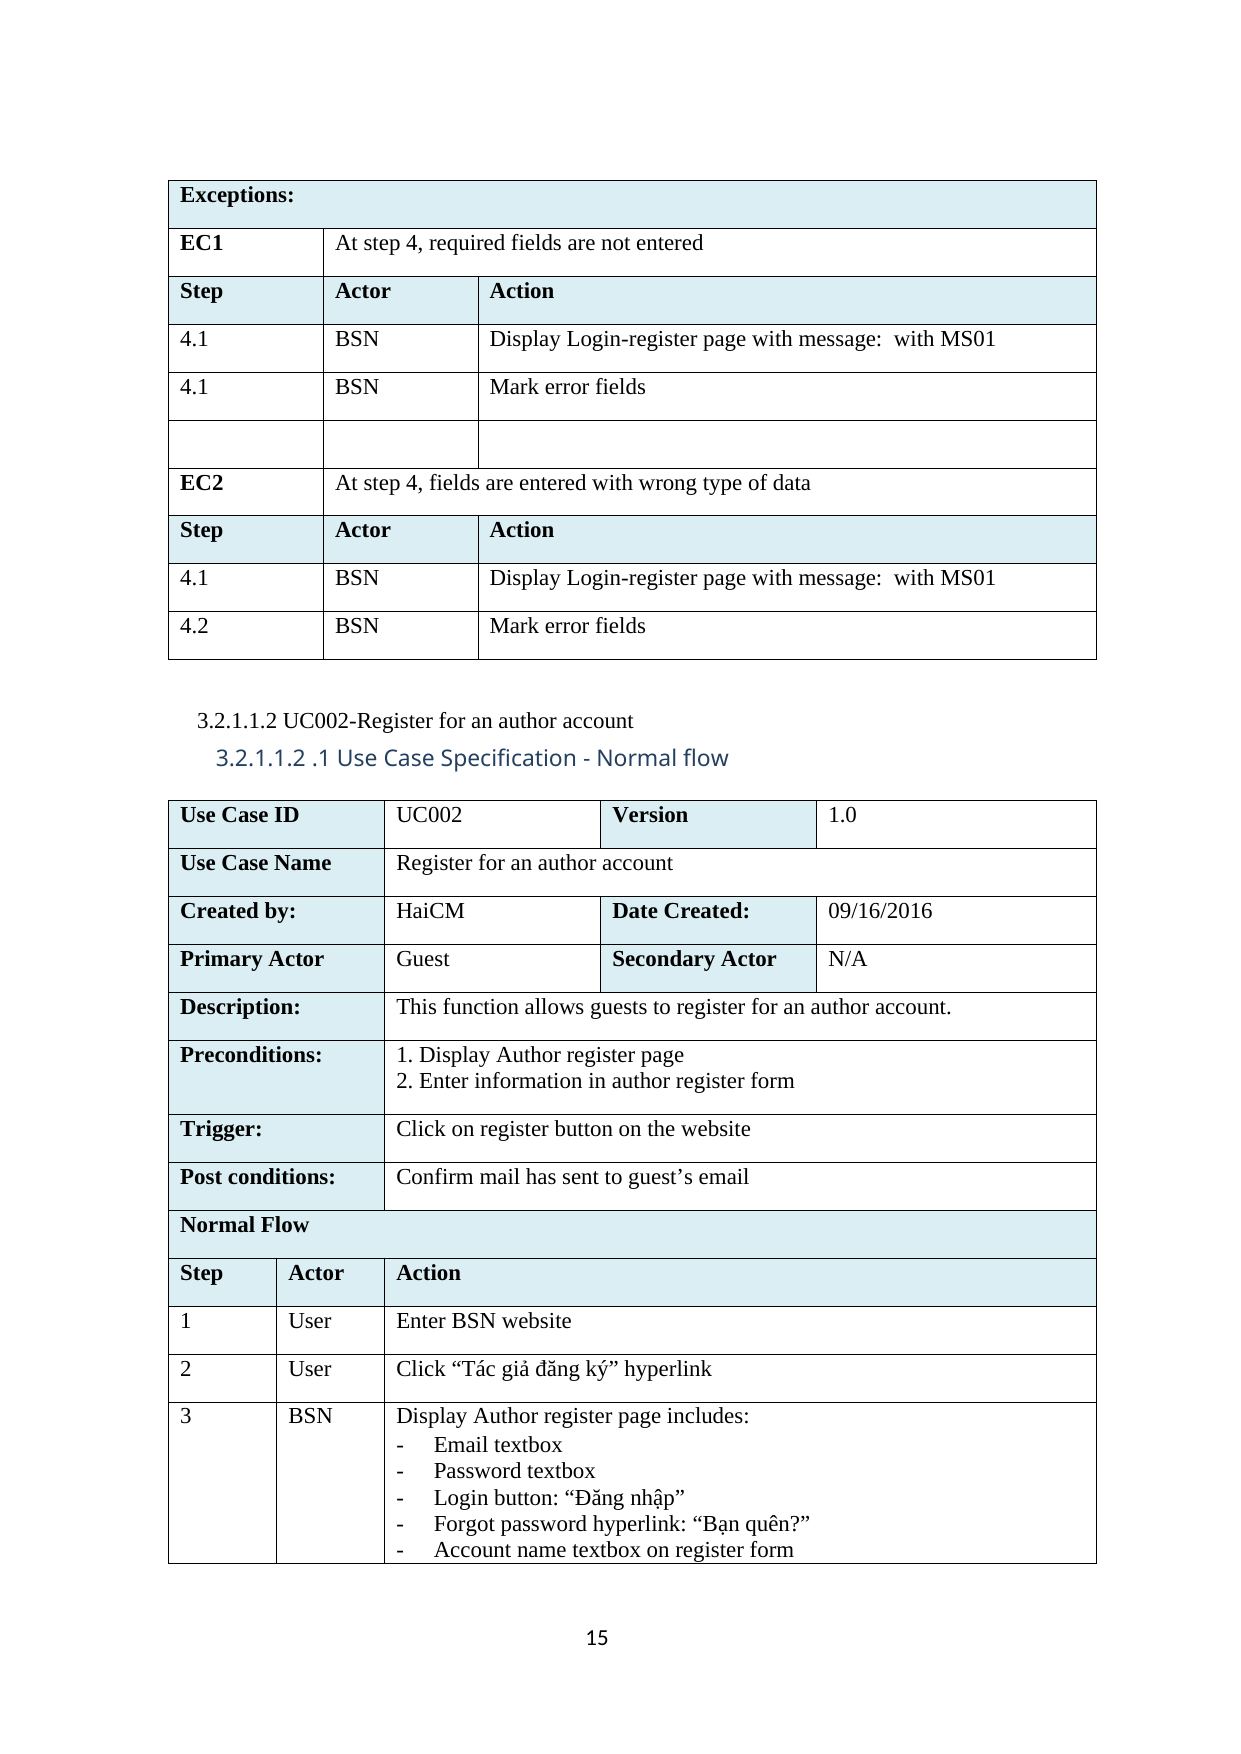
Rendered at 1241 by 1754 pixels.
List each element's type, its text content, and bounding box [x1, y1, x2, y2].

table_cell At step 4, required fields are not entered [324, 229, 1096, 276]
table_cell BSN [277, 1403, 384, 1563]
table_cell Description: [169, 993, 384, 1040]
table_cell 4.1 [169, 325, 323, 372]
table_cell 1. Display Author register page 2. Enter information in author register form [385, 1041, 1096, 1114]
table_cell Step [169, 516, 323, 563]
table_cell HaiCM [385, 897, 600, 944]
table_header Version [601, 801, 816, 848]
table_cell Actor [324, 516, 478, 563]
table_cell Display Login-register page with message: with MS01 [479, 325, 1096, 372]
table_cell Normal Flow [169, 1211, 1096, 1258]
table_cell 1 [169, 1307, 276, 1354]
table_cell [169, 421, 323, 467]
table_header 1.0 [817, 801, 1096, 848]
table_cell Step [169, 1259, 276, 1306]
table_cell 3 [169, 1403, 276, 1563]
table_cell Created by: [169, 897, 384, 944]
table_cell N/A [817, 945, 1096, 992]
table_cell Actor [324, 277, 478, 324]
table_cell Preconditions: [169, 1041, 384, 1114]
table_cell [385, 1403, 1096, 1563]
table_cell Confirm mail has sent to guest’s email [385, 1163, 1096, 1210]
table_cell [324, 421, 478, 467]
table_cell User [277, 1355, 384, 1402]
table_cell Actor [277, 1259, 384, 1306]
table_cell 4.2 [169, 612, 323, 659]
subtitle 3.2.1.1.2 UC002-Register for an author account [197, 707, 1053, 733]
table_cell Trigger: [169, 1115, 384, 1162]
table_cell Enter BSN website [385, 1307, 1096, 1354]
table_cell Guest [385, 945, 600, 992]
table_cell Click on register button on the website [385, 1115, 1096, 1162]
table_cell EC2 [169, 469, 323, 515]
table_cell BSN [324, 612, 478, 659]
table_cell This function allows guests to register for an author account. [385, 993, 1096, 1040]
table_cell Register for an author account [385, 849, 1096, 896]
table_cell Date Created: [601, 897, 816, 944]
table_cell User [277, 1307, 384, 1354]
table_cell Click “Tác giả đăng ký” hyperlink [385, 1355, 1096, 1402]
table_cell 2 [169, 1355, 276, 1402]
table_cell BSN [324, 325, 478, 372]
table_cell Use Case Name [169, 849, 384, 896]
table_cell Post conditions: [169, 1163, 384, 1210]
table_cell EC1 [169, 229, 323, 276]
table_cell BSN [324, 373, 478, 419]
table_cell Primary Actor [169, 945, 384, 992]
subtitle 3.2.1.1.2 .1 Use Case Specification - Normal flow [216, 741, 1053, 773]
table_cell Step [169, 277, 323, 324]
table_cell 4.1 [169, 564, 323, 611]
table_cell Action [385, 1259, 1096, 1306]
table_cell Display Login-register page with message: with MS01 [479, 564, 1096, 611]
table_cell At step 4, fields are entered with wrong type of data [324, 469, 1096, 515]
table_cell BSN [324, 564, 478, 611]
table_cell Action [479, 516, 1096, 563]
table_cell Action [479, 277, 1096, 324]
table_header UC002 [385, 801, 600, 848]
table_cell [479, 421, 1096, 467]
table_header Use Case ID [169, 801, 384, 848]
table_cell 09/16/2016 [817, 897, 1096, 944]
table_cell Mark error fields [479, 373, 1096, 419]
table_cell 4.1 [169, 373, 323, 419]
table_cell Mark error fields [479, 612, 1096, 659]
table_cell Secondary Actor [601, 945, 816, 992]
table_cell Exceptions: [169, 181, 1096, 228]
